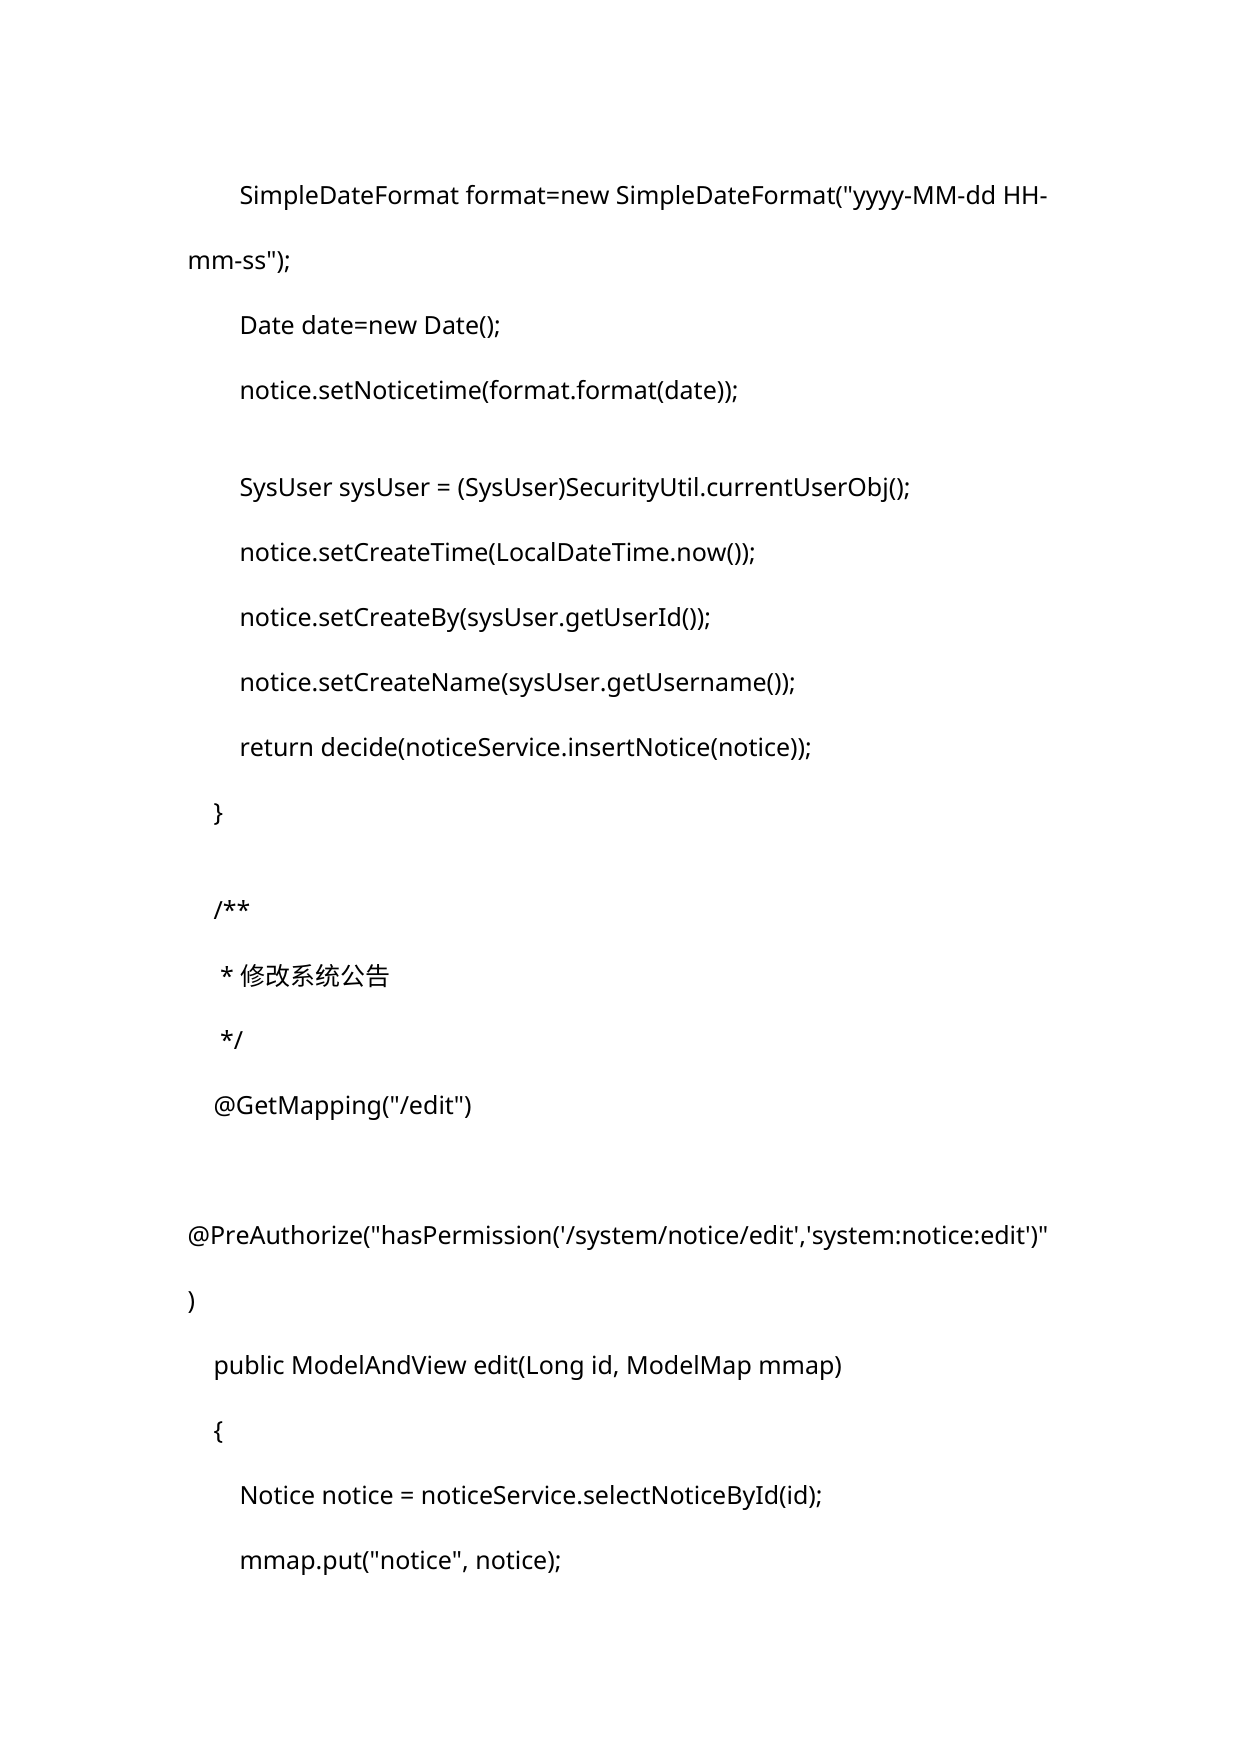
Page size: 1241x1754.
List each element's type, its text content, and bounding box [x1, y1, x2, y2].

text public ModelAndView edit(Long id, ModelMap mmap) [187, 1332, 1053, 1397]
text Date date=new Date(); [187, 292, 1053, 357]
text Notice notice = noticeService.selectNoticeById(id); [187, 1462, 1053, 1527]
text SimpleDateFormat format=new SimpleDateFormat("yyyy-MM-dd HH-mm-ss"); [187, 162, 1053, 292]
text notice.setCreateBy(sysUser.getUserId()); [187, 584, 1053, 649]
text /** [187, 877, 1053, 942]
text { [187, 1397, 1053, 1462]
text } [187, 779, 1053, 844]
text notice.setCreateTime(LocalDateTime.now()); [187, 519, 1053, 584]
text notice.setCreateName(sysUser.getUsername()); [187, 649, 1053, 714]
text mmap.put("notice", notice); [187, 1527, 1053, 1592]
text SysUser sysUser = (SysUser)SecurityUtil.currentUserObj(); [187, 454, 1053, 519]
text @GetMapping("/edit") [187, 1072, 1053, 1137]
text */ [187, 1007, 1053, 1072]
text @PreAuthorize("hasPermission('/system/notice/edit','system:notice:edit')") [187, 1137, 1053, 1332]
text * 修改系统公告 [187, 942, 1053, 1007]
text notice.setNoticetime(format.format(date)); [187, 357, 1053, 422]
text return decide(noticeService.insertNotice(notice)); [187, 714, 1053, 779]
